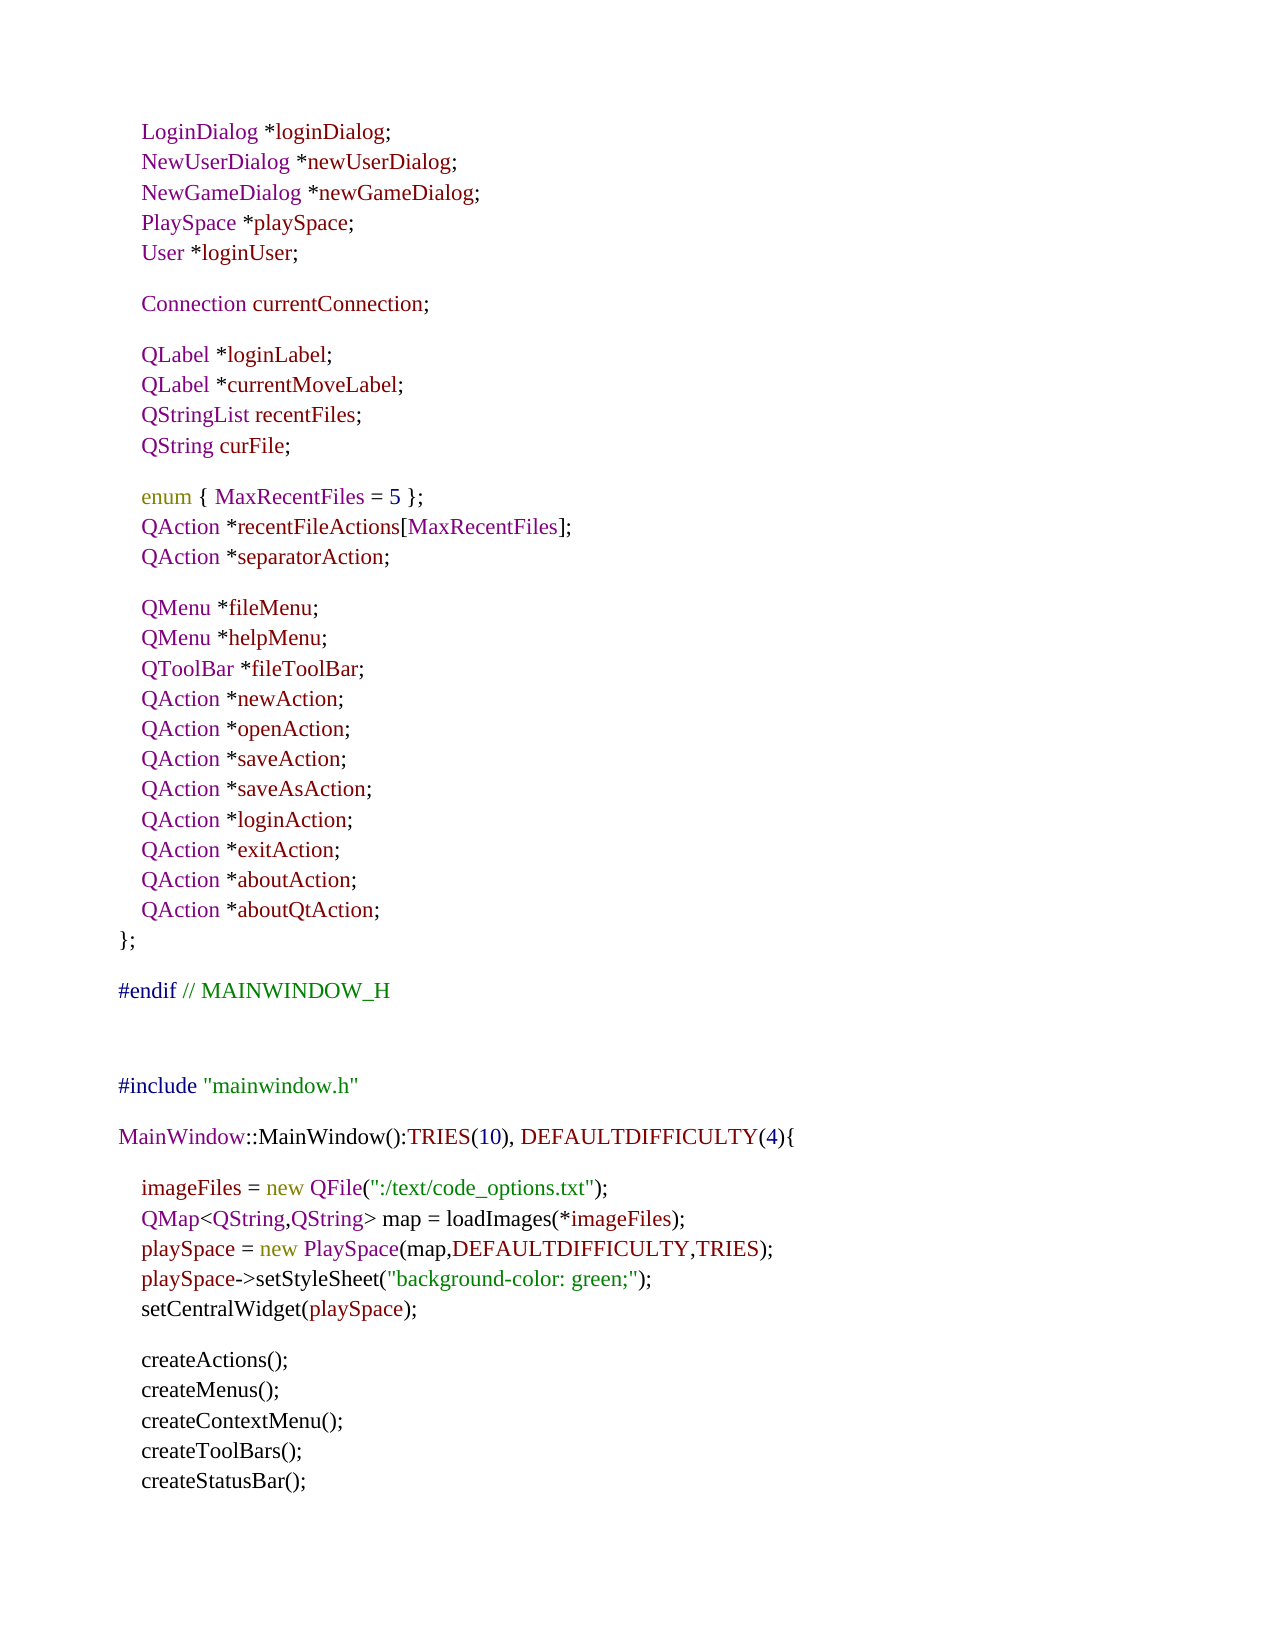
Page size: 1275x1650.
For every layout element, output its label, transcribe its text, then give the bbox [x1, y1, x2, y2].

text QAction *openAction; [118, 715, 1157, 741]
text #endif // MAINWINDOW_H [118, 977, 1157, 1004]
text QAction *loginAction; [118, 806, 1157, 832]
text playSpace->setStyleSheet("background-color: green;"); [118, 1265, 1157, 1291]
text createActions(); [118, 1346, 1157, 1373]
text User *loginUser; [118, 239, 1157, 265]
text setCentralWidget(playSpace); [118, 1295, 1157, 1322]
text playSpace = new PlaySpace(map,DEFAULTDIFFICULTY,TRIES); [118, 1235, 1157, 1261]
text LoginDialog *loginDialog; [118, 118, 1157, 144]
text MainWindow::MainWindow():TRIES(10), DEFAULTDIFFICULTY(4){ [118, 1123, 1157, 1150]
text QAction *recentFileActions[MaxRecentFiles]; [118, 513, 1157, 539]
text QLabel *currentMoveLabel; [118, 371, 1157, 398]
text QMenu *helpMenu; [118, 624, 1157, 651]
text QAction *saveAction; [118, 745, 1157, 772]
text createContextMenu(); [118, 1407, 1157, 1433]
text createToolBars(); [118, 1437, 1157, 1463]
text QLabel *loginLabel; [118, 341, 1157, 367]
text QAction *aboutAction; [118, 866, 1157, 892]
text QAction *saveAsAction; [118, 775, 1157, 802]
text QAction *aboutQtAction; [118, 896, 1157, 923]
text createStatusBar(); [118, 1467, 1157, 1493]
text QString curFile; [118, 432, 1157, 458]
text createMenus(); [118, 1376, 1157, 1403]
text PlaySpace *playSpace; [118, 209, 1157, 235]
text QToolBar *fileToolBar; [118, 654, 1157, 681]
text Connection currentConnection; [118, 290, 1157, 316]
text QAction *separatorAction; [118, 543, 1157, 569]
text QAction *exitAction; [118, 836, 1157, 862]
text QAction *newAction; [118, 685, 1157, 711]
text enum { MaxRecentFiles = 5 }; [118, 483, 1157, 509]
text QMenu *fileMenu; [118, 594, 1157, 621]
text NewUserDialog *newUserDialog; [118, 148, 1157, 175]
text imageFiles = new QFile(":/text/code_options.txt"); [118, 1174, 1157, 1201]
text QStringList recentFiles; [118, 401, 1157, 428]
text QMap<QString,QString> map = loadImages(*imageFiles); [118, 1204, 1157, 1231]
text #include "mainwindow.h" [118, 1072, 1157, 1099]
text }; [118, 926, 1157, 953]
text NewGameDialog *newGameDialog; [118, 178, 1157, 205]
